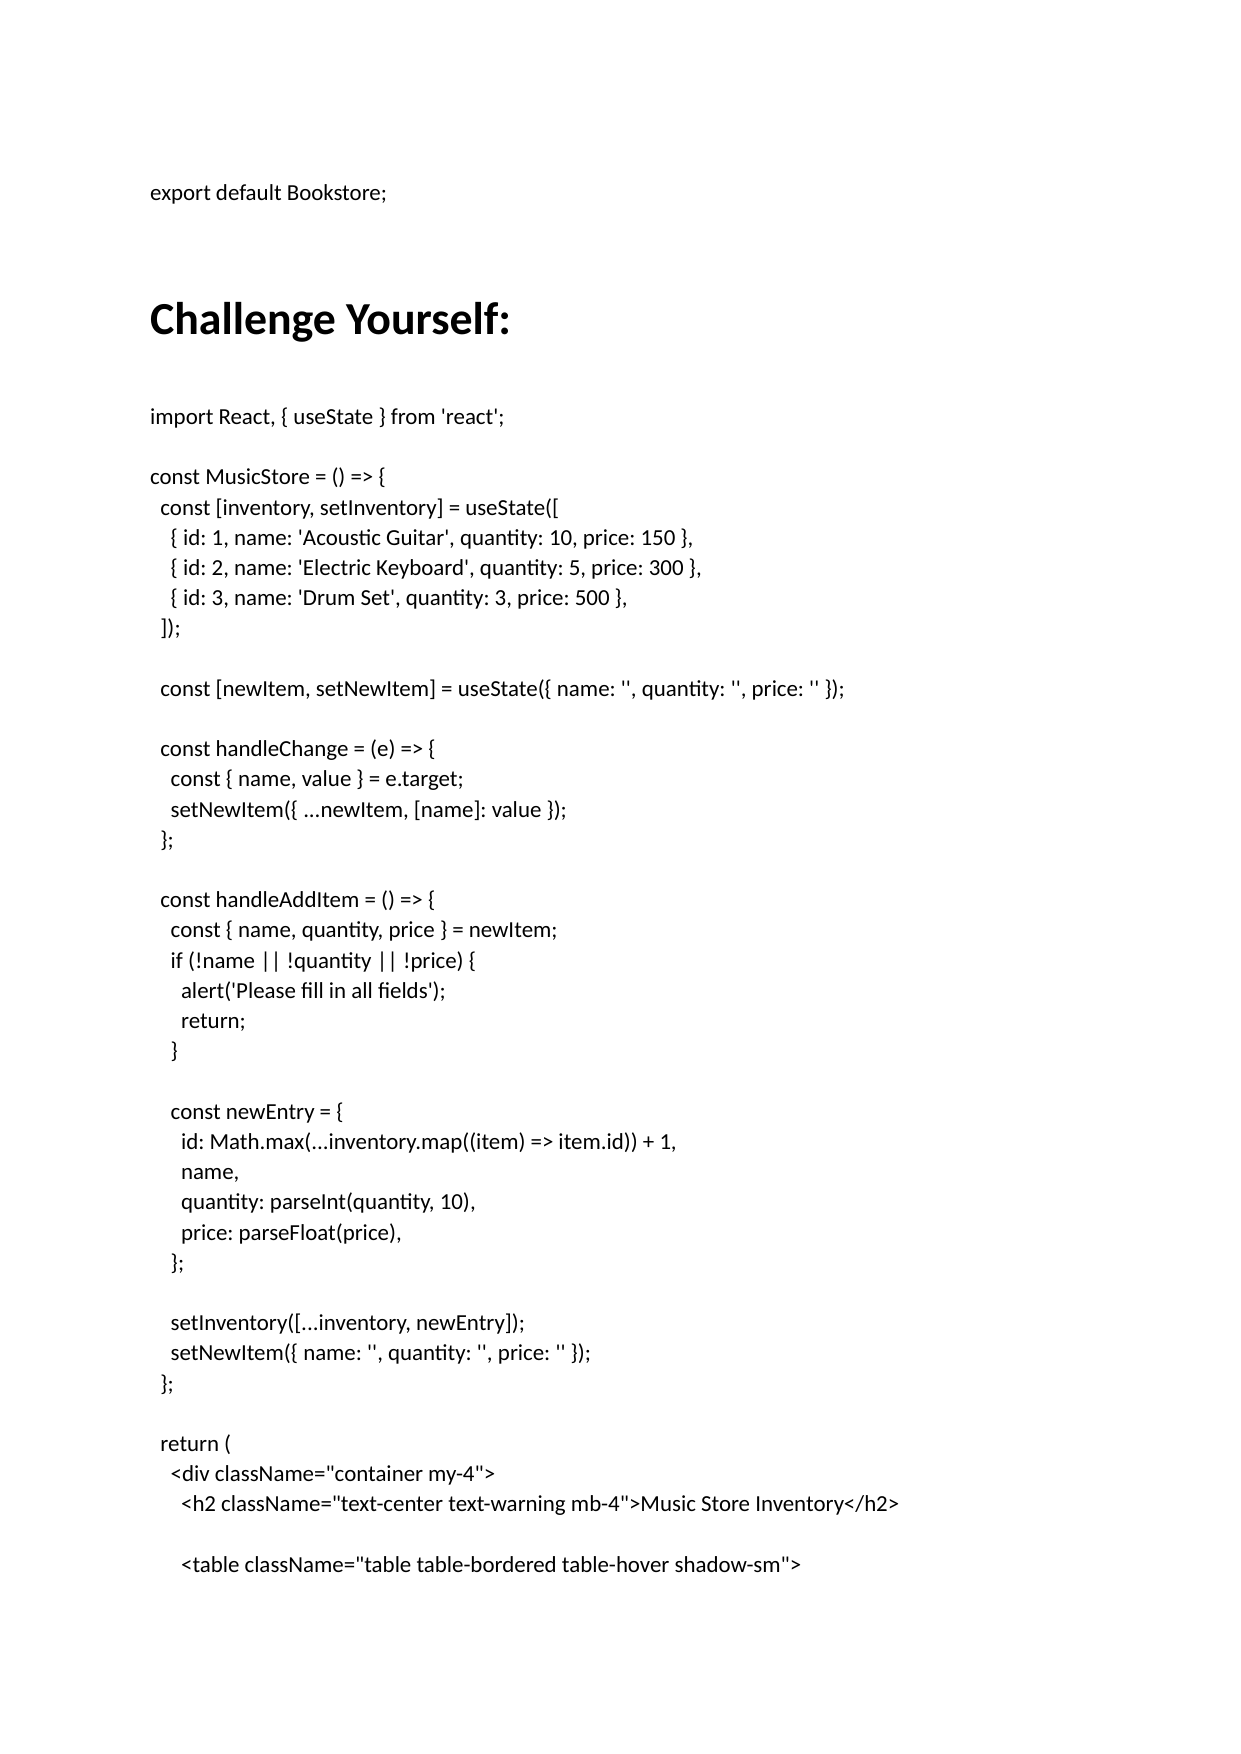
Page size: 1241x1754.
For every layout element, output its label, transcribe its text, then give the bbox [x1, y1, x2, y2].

text { id: 3, name: 'Drum Set', quantity: 3, price: 500 }, [150, 583, 1090, 611]
text name, [150, 1157, 1090, 1185]
text }; [150, 1248, 1090, 1276]
text { id: 2, name: 'Electric Keyboard', quantity: 5, price: 300 }, [150, 553, 1090, 581]
text return; [150, 1006, 1090, 1034]
text const MusicStore = () => { [150, 462, 1090, 491]
text const handleAddItem = () => { [150, 885, 1090, 913]
text setNewItem({ ...newItem, [name]: value }); [150, 795, 1090, 823]
text Challenge Yourself: [150, 262, 1090, 346]
text export default Bookstore; [150, 178, 1090, 206]
text const newEntry = { [150, 1097, 1090, 1125]
text }; [150, 1369, 1090, 1397]
text const { name, quantity, price } = newItem; [150, 916, 1090, 944]
text id: Math.max(...inventory.map((item) => item.id)) + 1, [150, 1127, 1090, 1155]
text return ( [150, 1429, 1090, 1457]
text if (!name || !quantity || !price) { [150, 946, 1090, 974]
text } [150, 1036, 1090, 1064]
text <h2 className="text-center text-warning mb-4">Music Store Inventory</h2> [150, 1489, 1090, 1518]
text alert('Please fill in all fields'); [150, 976, 1090, 1004]
text { id: 1, name: 'Acoustic Guitar', quantity: 10, price: 150 }, [150, 523, 1090, 551]
text const [inventory, setInventory] = useState([ [150, 493, 1090, 521]
text const { name, value } = e.target; [150, 764, 1090, 793]
text import React, { useState } from 'react'; [150, 402, 1090, 430]
text setInventory([...inventory, newEntry]); [150, 1308, 1090, 1336]
text price: parseFloat(price), [150, 1218, 1090, 1246]
text const handleChange = (e) => { [150, 734, 1090, 762]
text setNewItem({ name: '', quantity: '', price: '' }); [150, 1338, 1090, 1367]
text <table className="table table-bordered table-hover shadow-sm"> [150, 1550, 1090, 1578]
text <div className="container my-4"> [150, 1459, 1090, 1487]
text ]); [150, 613, 1090, 642]
text quantity: parseInt(quantity, 10), [150, 1187, 1090, 1216]
text }; [150, 825, 1090, 853]
text const [newItem, setNewItem] = useState({ name: '', quantity: '', price: '' }); [150, 674, 1090, 702]
